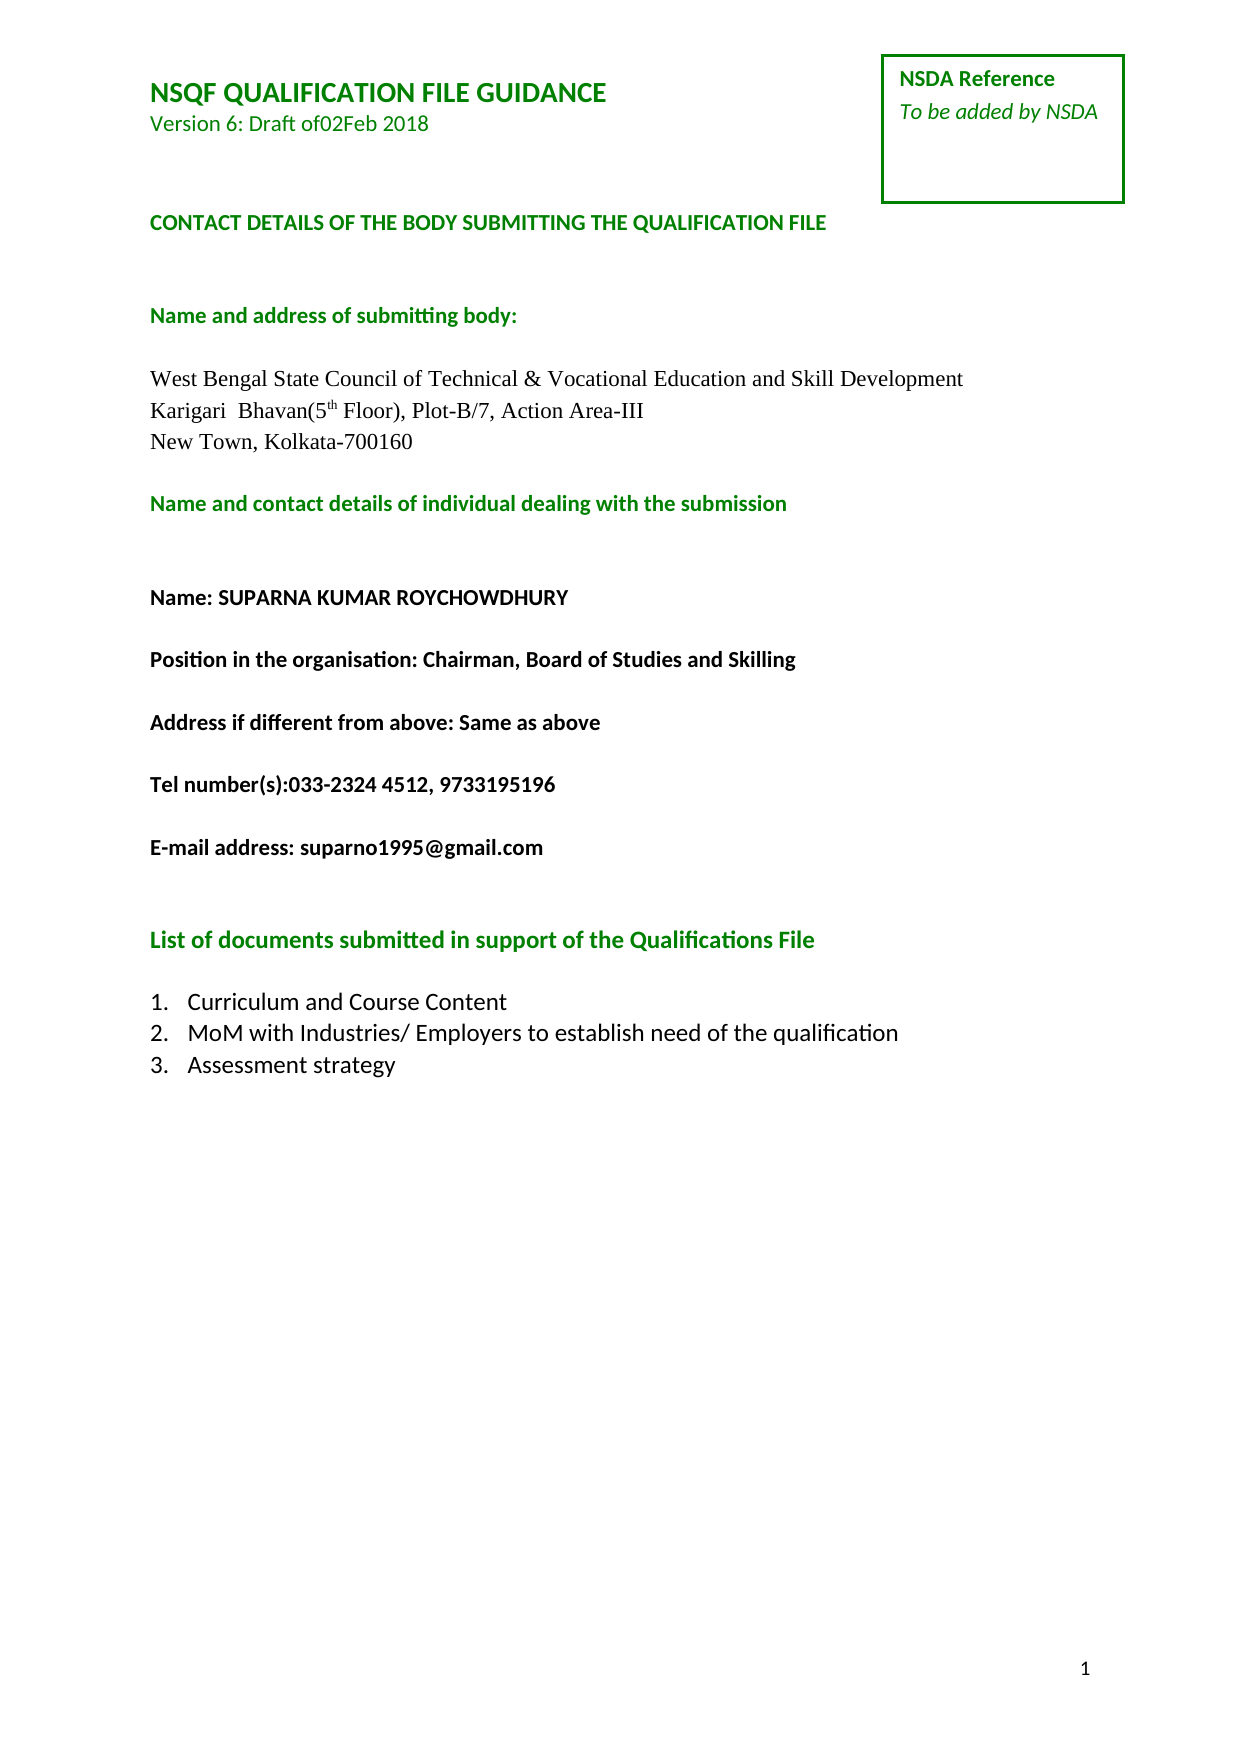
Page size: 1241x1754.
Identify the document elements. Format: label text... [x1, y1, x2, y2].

text Position in the organisation: Chairman, Board of Studies and Skilling [150, 642, 1090, 673]
text Name: SUPARNA KUMAR ROYCHOWDHURY [150, 579, 1090, 611]
text New Town, Kolkata-700160 [150, 423, 1090, 454]
list Curriculum and Course Content [150, 986, 1090, 1017]
list Assessment strategy [150, 1048, 1090, 1079]
text Name and contact details of individual dealing with the submission [150, 486, 1090, 517]
text List of documents submitted in support of the Qualifications File [150, 923, 1090, 954]
text Karigari Bhavan(5th Floor), Plot-B/7, Action Area-III [150, 392, 1090, 423]
text CONTACT DETAILS OF THE BODY SUBMITTING THE QUALIFICATION FILE [150, 204, 1090, 236]
text West Bengal State Council of Technical & Vocational Education and Skill Development [150, 361, 1090, 392]
text Tel number(s):033-2324 4512, 9733195196 [150, 767, 1090, 798]
list MoM with Industries/ Employers to establish need of the qualification [150, 1017, 1090, 1048]
text Address if different from above: Same as above [150, 704, 1090, 736]
text Name and address of submitting body: [150, 298, 1090, 329]
text E-mail address: suparno1995@gmail.com [150, 829, 1090, 861]
